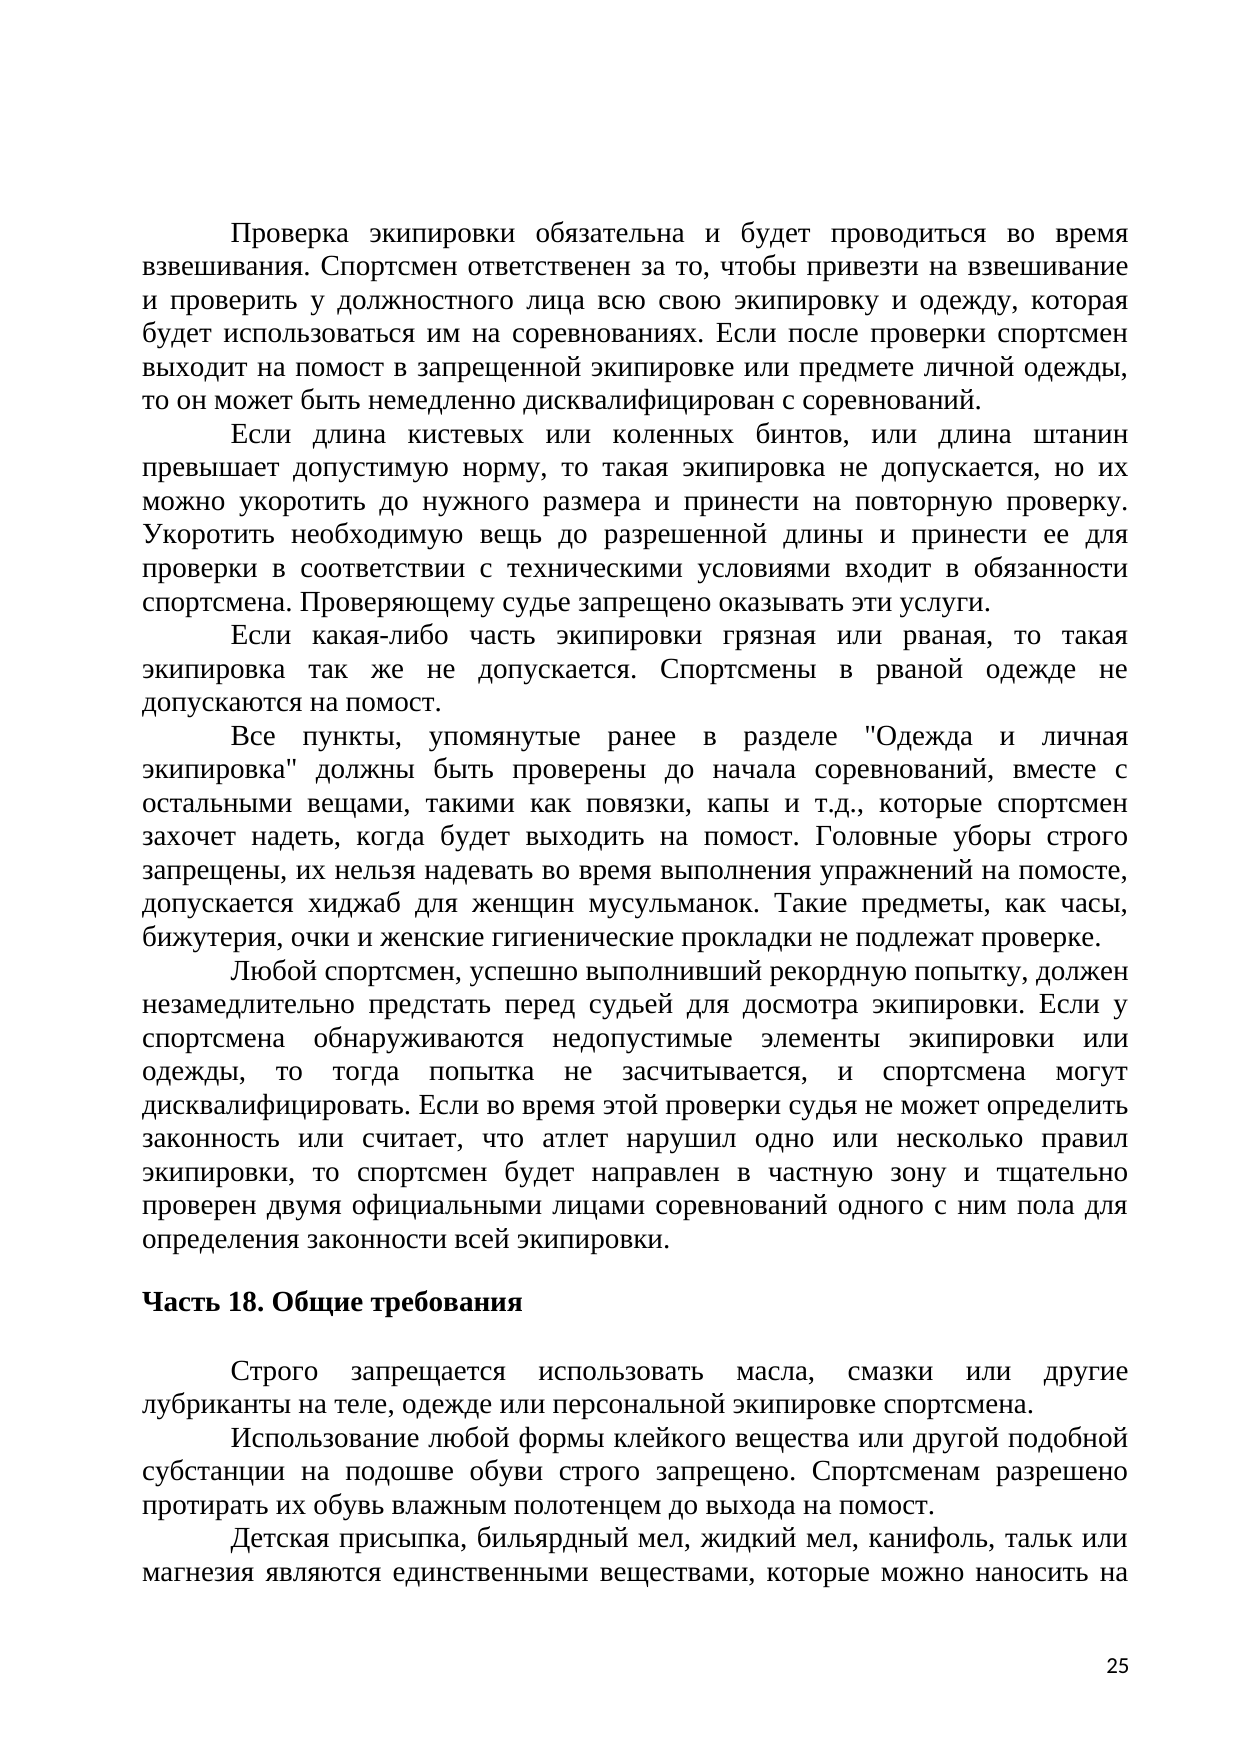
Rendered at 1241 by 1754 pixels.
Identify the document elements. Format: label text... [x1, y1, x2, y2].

text Все пункты, упомянутые ранее в разделе "Одежда и личная экипировка" должны быть проверены до начала соревнований, вместе с остальными вещами, такими как повязки, капы и т.д., которые спортсмен захочет надеть, когда будет выходить на помост. Головные уборы строго запрещены, их нельзя надевать во время выполнения упражнений на помосте, допускается хиджаб для женщин мусульманок. Такие предметы, как часы, бижутерия, очки и женские гигиенические прокладки не подлежат проверке. [142, 718, 1129, 953]
text Если длина кистевых или коленных бинтов, или длина штанин превышает допустимую норму, то такая экипировка не допускается, но их можно укоротить до нужного размера и принести на повторную проверку. Укоротить необходимую вещь до разрешенной длины и принести ее для проверки в соответствии с техническими условиями входит в обязанности спортсмена. Проверяющему судье запрещено оказывать эти услуги. [142, 416, 1129, 617]
text Любой спортсмен, успешно выполнивший рекордную попытку, должен незамедлительно предстать перед судьей для досмотра экипировки. Если у спортсмена обнаруживаются недопустимые элементы экипировки или одежды, то тогда попытка не засчитывается, и спортсмена могут дисквалифицировать. Если во время этой проверки судья не может определить законность или считает, что атлет нарушил одно или несколько правил экипировки, то спортсмен будет направлен в частную зону и тщательно проверен двумя официальными лицами соревнований одного с ним пола для определения законности всей экипировки. [142, 953, 1129, 1254]
text Использование любой формы клейкого вещества или другой подобной субстанции на подошве обуви строго запрещено. Спортсменам разрешено протирать их обувь влажным полотенцем до выхода на помост. [142, 1420, 1129, 1521]
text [142, 1521, 1129, 1588]
text Часть 18. Общие требования [112, 1284, 1129, 1317]
text Если какая-либо часть экипировки грязная или рваная, то такая экипировка так же не допускается. Спортсмены в рваной одежде не допускаются на помост. [142, 617, 1129, 718]
text Проверка экипировки обязательна и будет проводиться во время взвешивания. Спортсмен ответственен за то, чтобы привезти на взвешивание и проверить у должностного лица всю свою экипировку и одежду, которая будет использоваться им на соревнованиях. Если после проверки спортсмен выходит на помост в запрещенной экипировке или предмете личной одежды, то он может быть немедленно дисквалифицирован с соревнований. [142, 215, 1129, 416]
text Строго запрещается использовать масла, смазки или другие лубриканты на теле, одежде или персональной экипировке спортсмена. [142, 1353, 1129, 1420]
